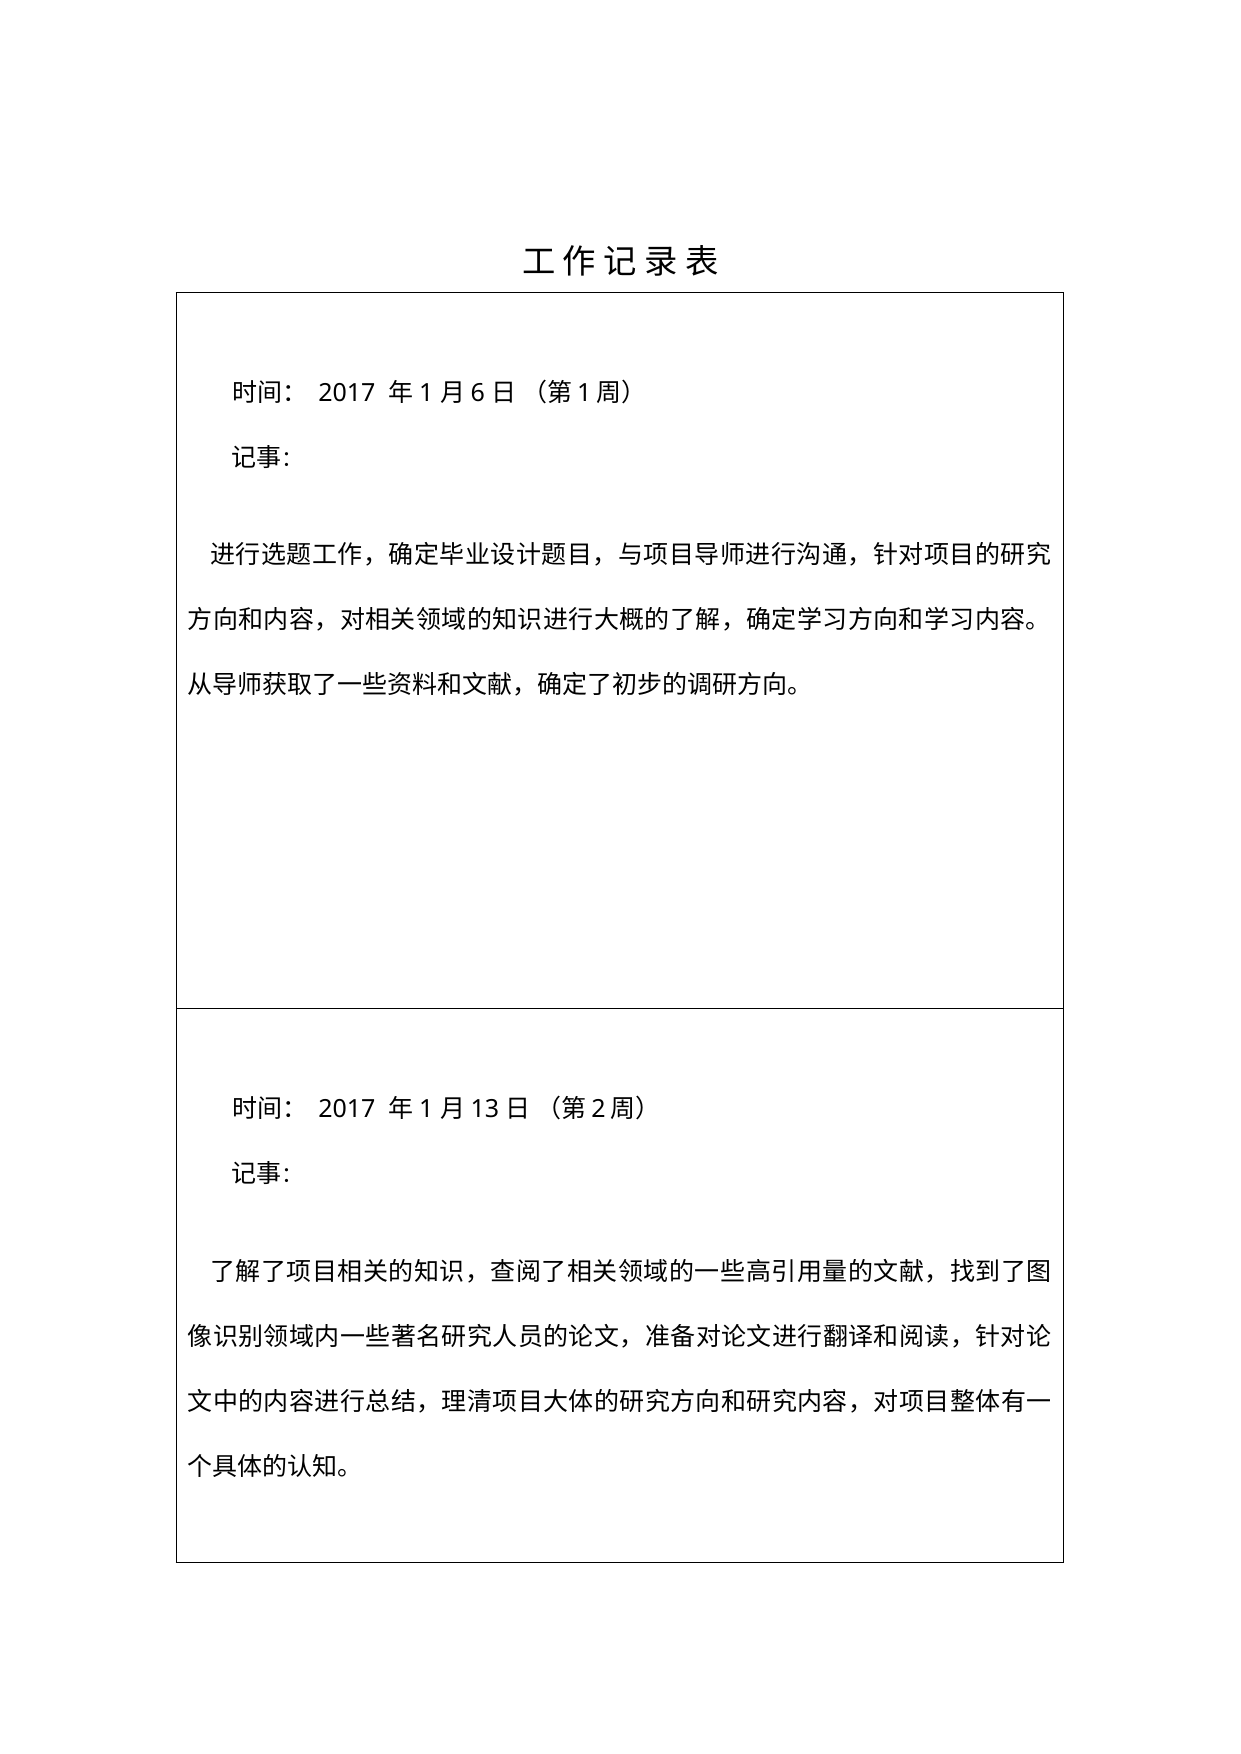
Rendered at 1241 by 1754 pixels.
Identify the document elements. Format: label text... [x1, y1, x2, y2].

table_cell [177, 1009, 1063, 1562]
text 工 作 记 录 表 [187, 227, 1053, 292]
table_header 时间： 2017 年 1 月 6 日 （第1周） 记事： 进行选题工作，确定毕业设计题目，与项目导师进行沟通，针对项目的研究方向和内容，对相关领域的知识进行大概的了解，确定学习方向和学习内容。从导师获取了一些资料和文献，确定了初步的调研方向。 [177, 293, 1063, 1008]
